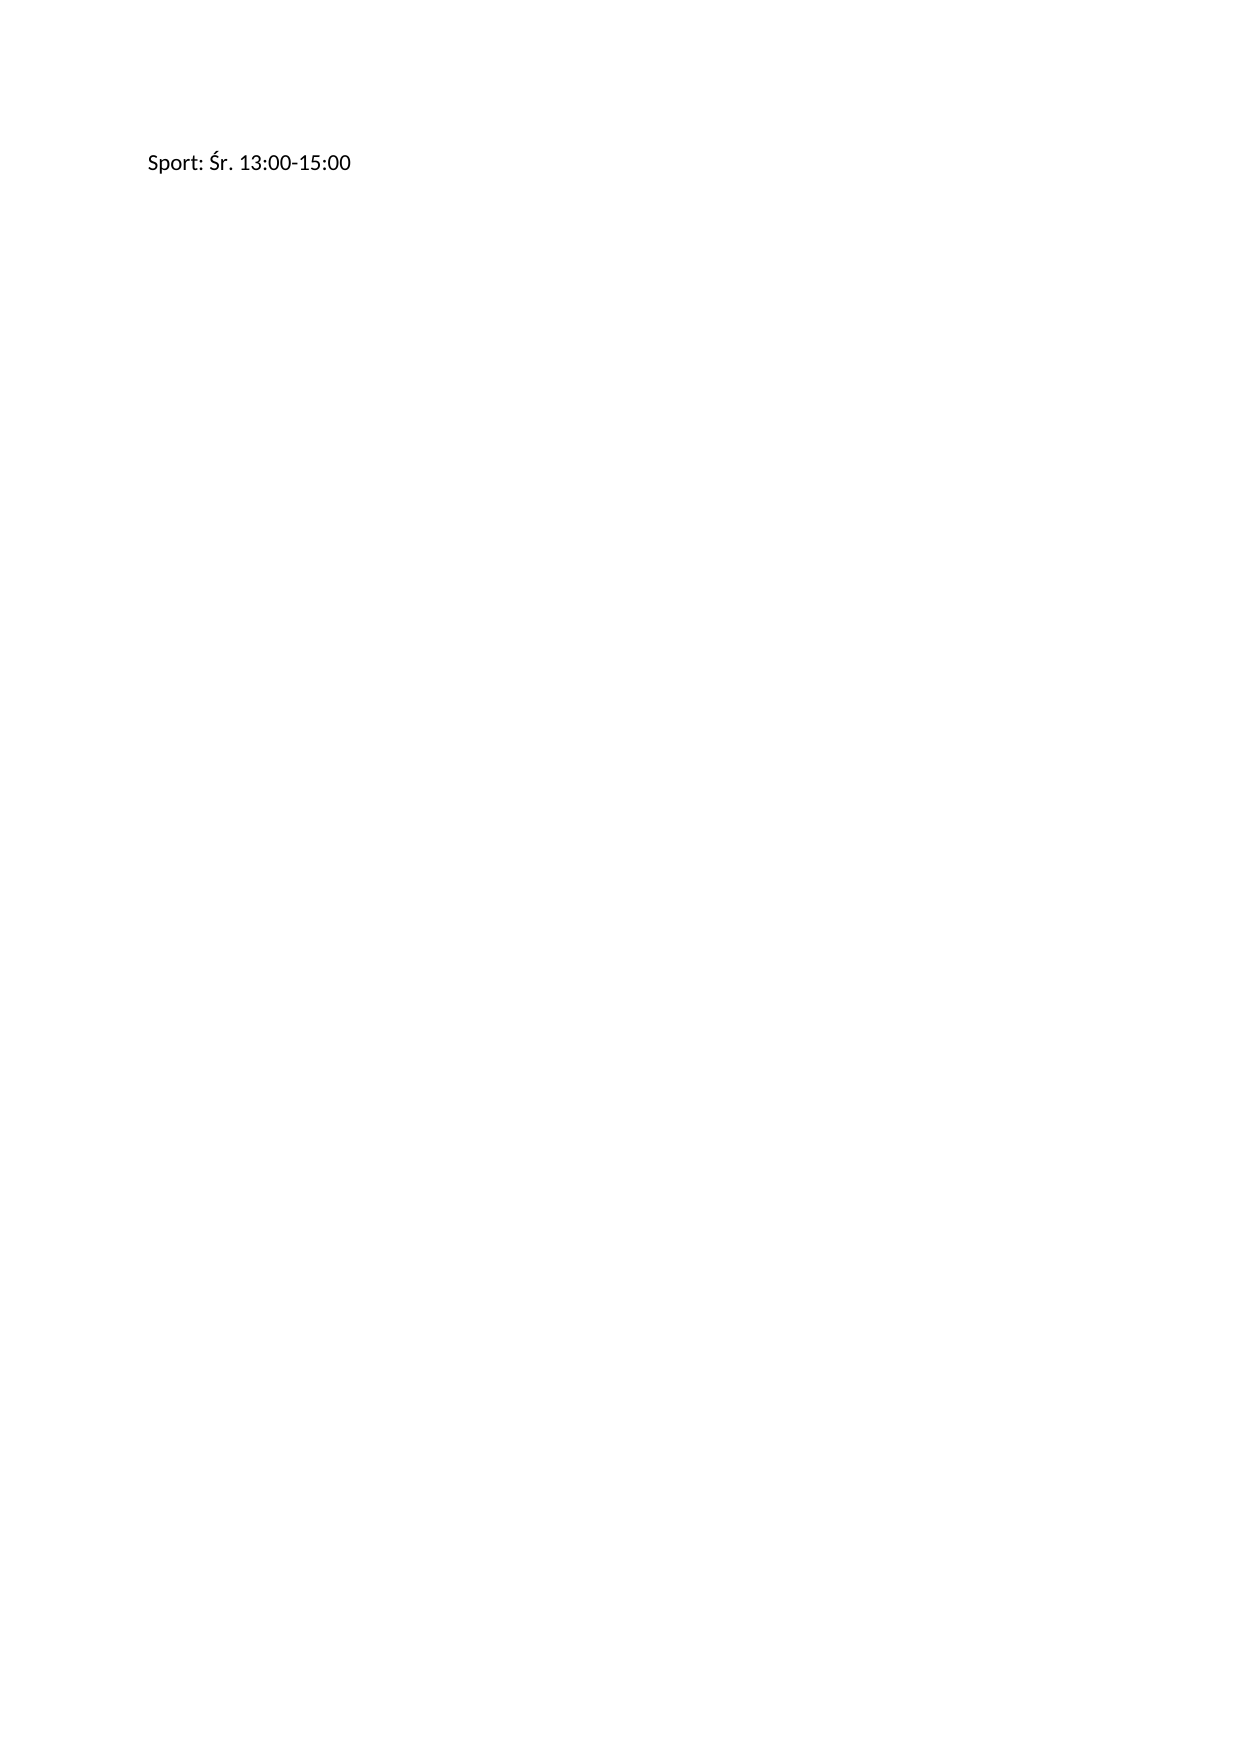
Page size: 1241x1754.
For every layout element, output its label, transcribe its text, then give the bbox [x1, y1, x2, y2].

text Sport: Śr. 13:00-15:00 [148, 148, 1093, 176]
